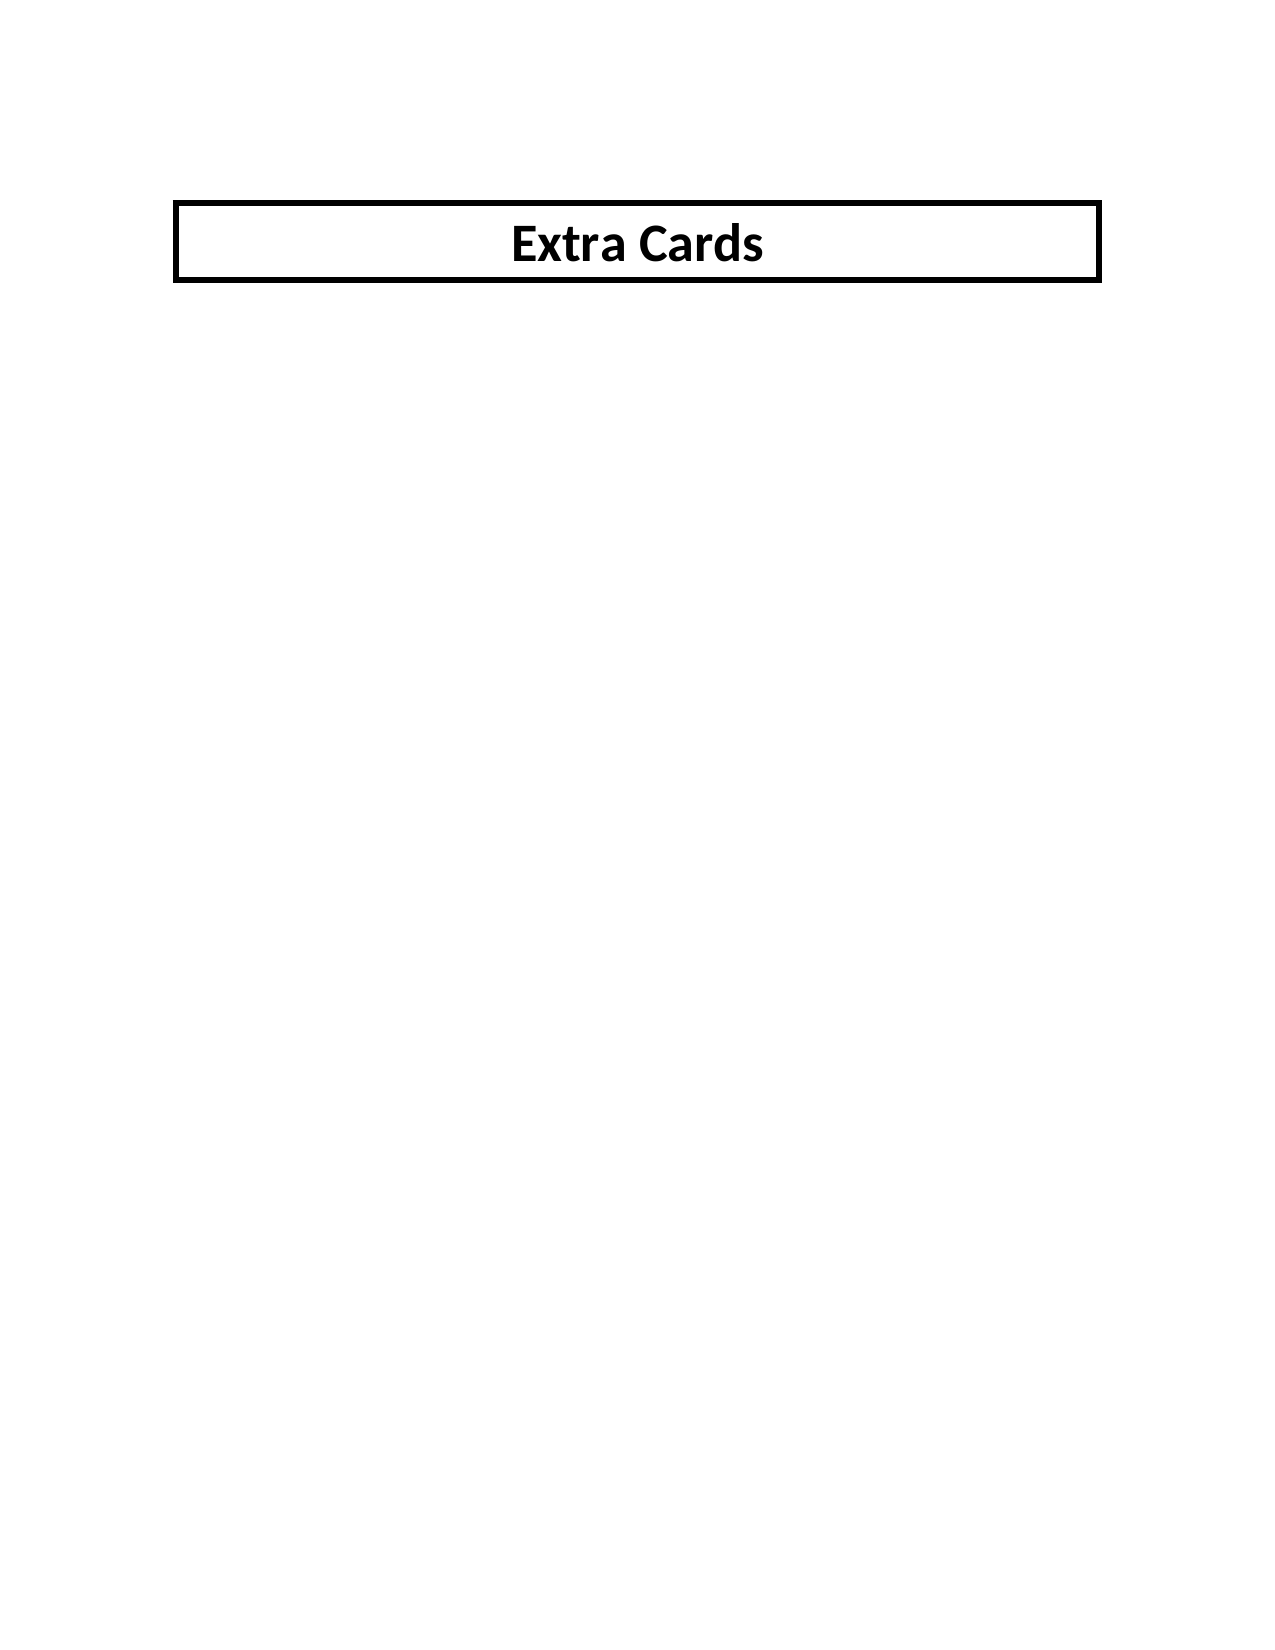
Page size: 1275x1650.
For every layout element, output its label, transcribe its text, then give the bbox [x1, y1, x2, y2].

subtitle Extra Cards [179, 206, 1096, 277]
